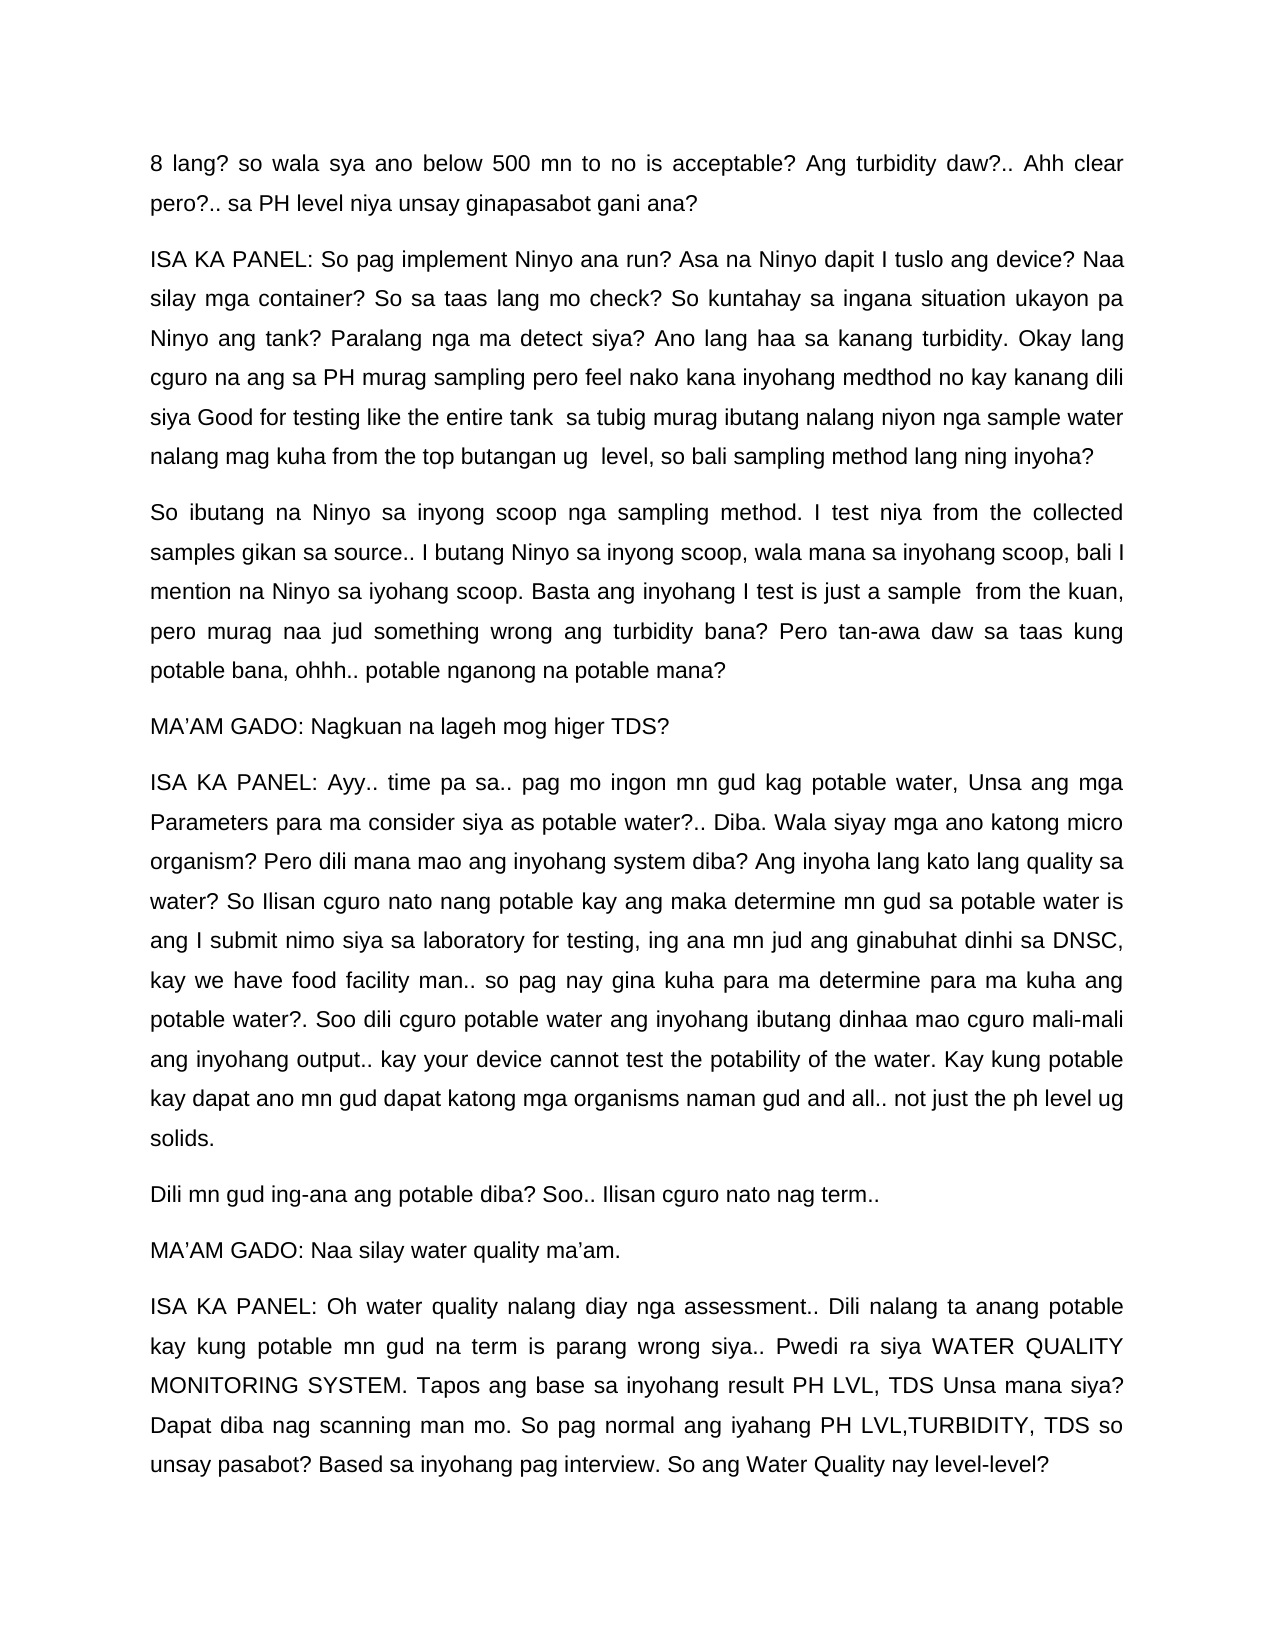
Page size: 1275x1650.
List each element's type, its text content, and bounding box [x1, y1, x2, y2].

text MA’AM GADO: Nagkuan na lageh mog higer TDS? [150, 713, 1125, 739]
text MA’AM GADO: Naa silay water quality ma’am. [150, 1237, 1125, 1263]
text So ibutang na Ninyo sa inyong scoop nga sampling method. I test niya from the collected samples gikan sa source.. I butang Ninyo sa inyong scoop, wala mana sa inyohang scoop, bali I mention na Ninyo sa iyohang scoop. Basta ang inyohang I test is just a sample from the kuan, pero murag naa jud something wrong ang turbidity bana? Pero tan-awa daw sa taas kung potable bana, ohhh.. potable nganong na potable mana? [150, 499, 1125, 683]
text ISA KA PANEL: So pag implement Ninyo ana run? Asa na Ninyo dapit I tuslo ang device? Naa silay mga container? So sa taas lang mo check? So kuntahay sa ingana situation ukayon pa Ninyo ang tank? Paralang nga ma detect siya? Ano lang haa sa kanang turbidity. Okay lang cguro na ang sa PH murag sampling pero feel nako kana inyohang medthod no kay kanang dili siya Good for testing like the entire tank sa tubig murag ibutang nalang niyon nga sample water nalang mag kuha from the top butangan ug level, so bali sampling method lang ning inyoha? [150, 246, 1125, 469]
text 8 lang? so wala sya ano below 500 mn to no is acceptable? Ang turbidity daw?.. Ahh clear pero?.. sa PH level niya unsay ginapasabot gani ana? [150, 150, 1125, 216]
text ISA KA PANEL: Oh water quality nalang diay nga assessment.. Dili nalang ta anang potable kay kung potable mn gud na term is parang wrong siya.. Pwedi ra siya WATER QUALITY MONITORING SYSTEM. Tapos ang base sa inyohang result PH LVL, TDS Unsa mana siya? Dapat diba nag scanning man mo. So pag normal ang iyahang PH LVL,TURBIDITY, TDS so unsay pasabot? Based sa inyohang pag interview. So ang Water Quality nay level-level? [150, 1293, 1125, 1477]
text Dili mn gud ing-ana ang potable diba? Soo.. Ilisan cguro nato nag term.. [150, 1181, 1125, 1207]
text ISA KA PANEL: Ayy.. time pa sa.. pag mo ingon mn gud kag potable water, Unsa ang mga Parameters para ma consider siya as potable water?.. Diba. Wala siyay mga ano katong micro organism? Pero dili mana mao ang inyohang system diba? Ang inyoha lang kato lang quality sa water? So Ilisan cguro nato nang potable kay ang maka determine mn gud sa potable water is ang I submit nimo siya sa laboratory for testing, ing ana mn jud ang ginabuhat dinhi sa DNSC, kay we have food facility man.. so pag nay gina kuha para ma determine para ma kuha ang potable water?. Soo dili cguro potable water ang inyohang ibutang dinhaa mao cguro mali-mali ang inyohang output.. kay your device cannot test the potability of the water. Kay kung potable kay dapat ano mn gud dapat katong mga organisms naman gud and all.. not just the ph level ug solids. [150, 769, 1125, 1151]
